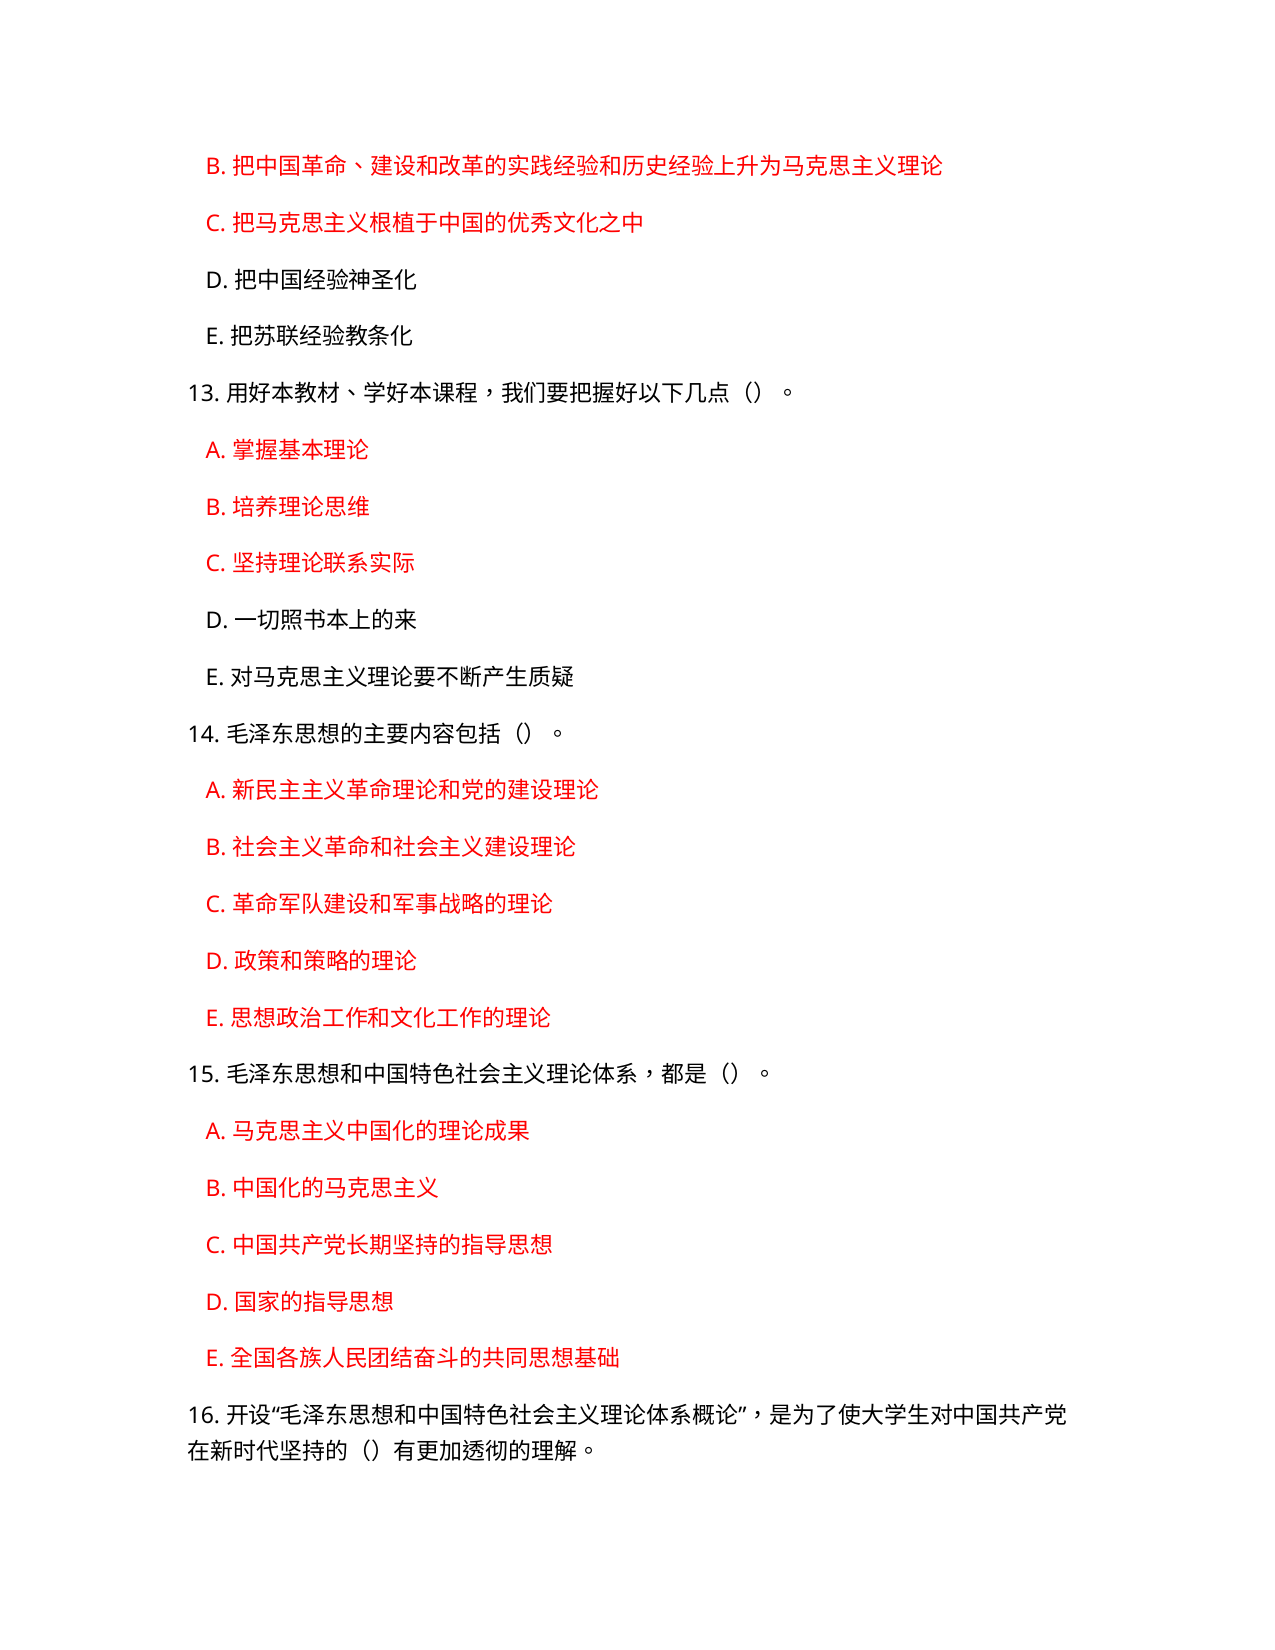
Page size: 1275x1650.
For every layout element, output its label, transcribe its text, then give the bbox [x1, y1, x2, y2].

text B. 培养理论思维 [187, 491, 1087, 522]
text A. 新民主主义革命理论和党的建设理论 [187, 774, 1087, 806]
text A. 马克思主义中国化的理论成果 [187, 1115, 1087, 1146]
text E. 对马克思主义理论要不断产生质疑 [187, 661, 1087, 692]
text E. 把苏联经验教条化 [187, 320, 1087, 352]
text B. 社会主义革命和社会主义建设理论 [187, 831, 1087, 862]
text E. 全国各族人民团结奋斗的共同思想基础 [187, 1342, 1087, 1373]
text D. 政策和策略的理论 [187, 945, 1087, 976]
text C. 中国共产党长期坚持的指导思想 [187, 1229, 1087, 1260]
text D. 把中国经验神圣化 [187, 263, 1087, 295]
text C. 把马克思主义根植于中国的优秀文化之中 [187, 207, 1087, 238]
text C. 坚持理论联系实际 [187, 547, 1087, 579]
text 16. 开设“毛泽东思想和中国特色社会主义理论体系概论”，是为了使大学生对中国共产党在新时代坚持的（）有更加透彻的理解。 [187, 1399, 1087, 1466]
text A. 掌握基本理论 [187, 434, 1087, 465]
text D. 一切照书本上的来 [187, 604, 1087, 635]
text E. 思想政治工作和文化工作的理论 [187, 1002, 1087, 1033]
text B. 中国化的马克思主义 [187, 1172, 1087, 1203]
text 15. 毛泽东思想和中国特色社会主义理论体系，都是（）。 [187, 1058, 1087, 1089]
text B. 把中国革命、建设和改革的实践经验和历史经验上升为马克思主义理论 [187, 150, 1087, 181]
text C. 革命军队建设和军事战略的理论 [187, 888, 1087, 919]
text D. 国家的指导思想 [187, 1285, 1087, 1317]
text 13. 用好本教材、学好本课程，我们要把握好以下几点（）。 [187, 377, 1087, 408]
text 14. 毛泽东思想的主要内容包括（）。 [187, 718, 1087, 749]
